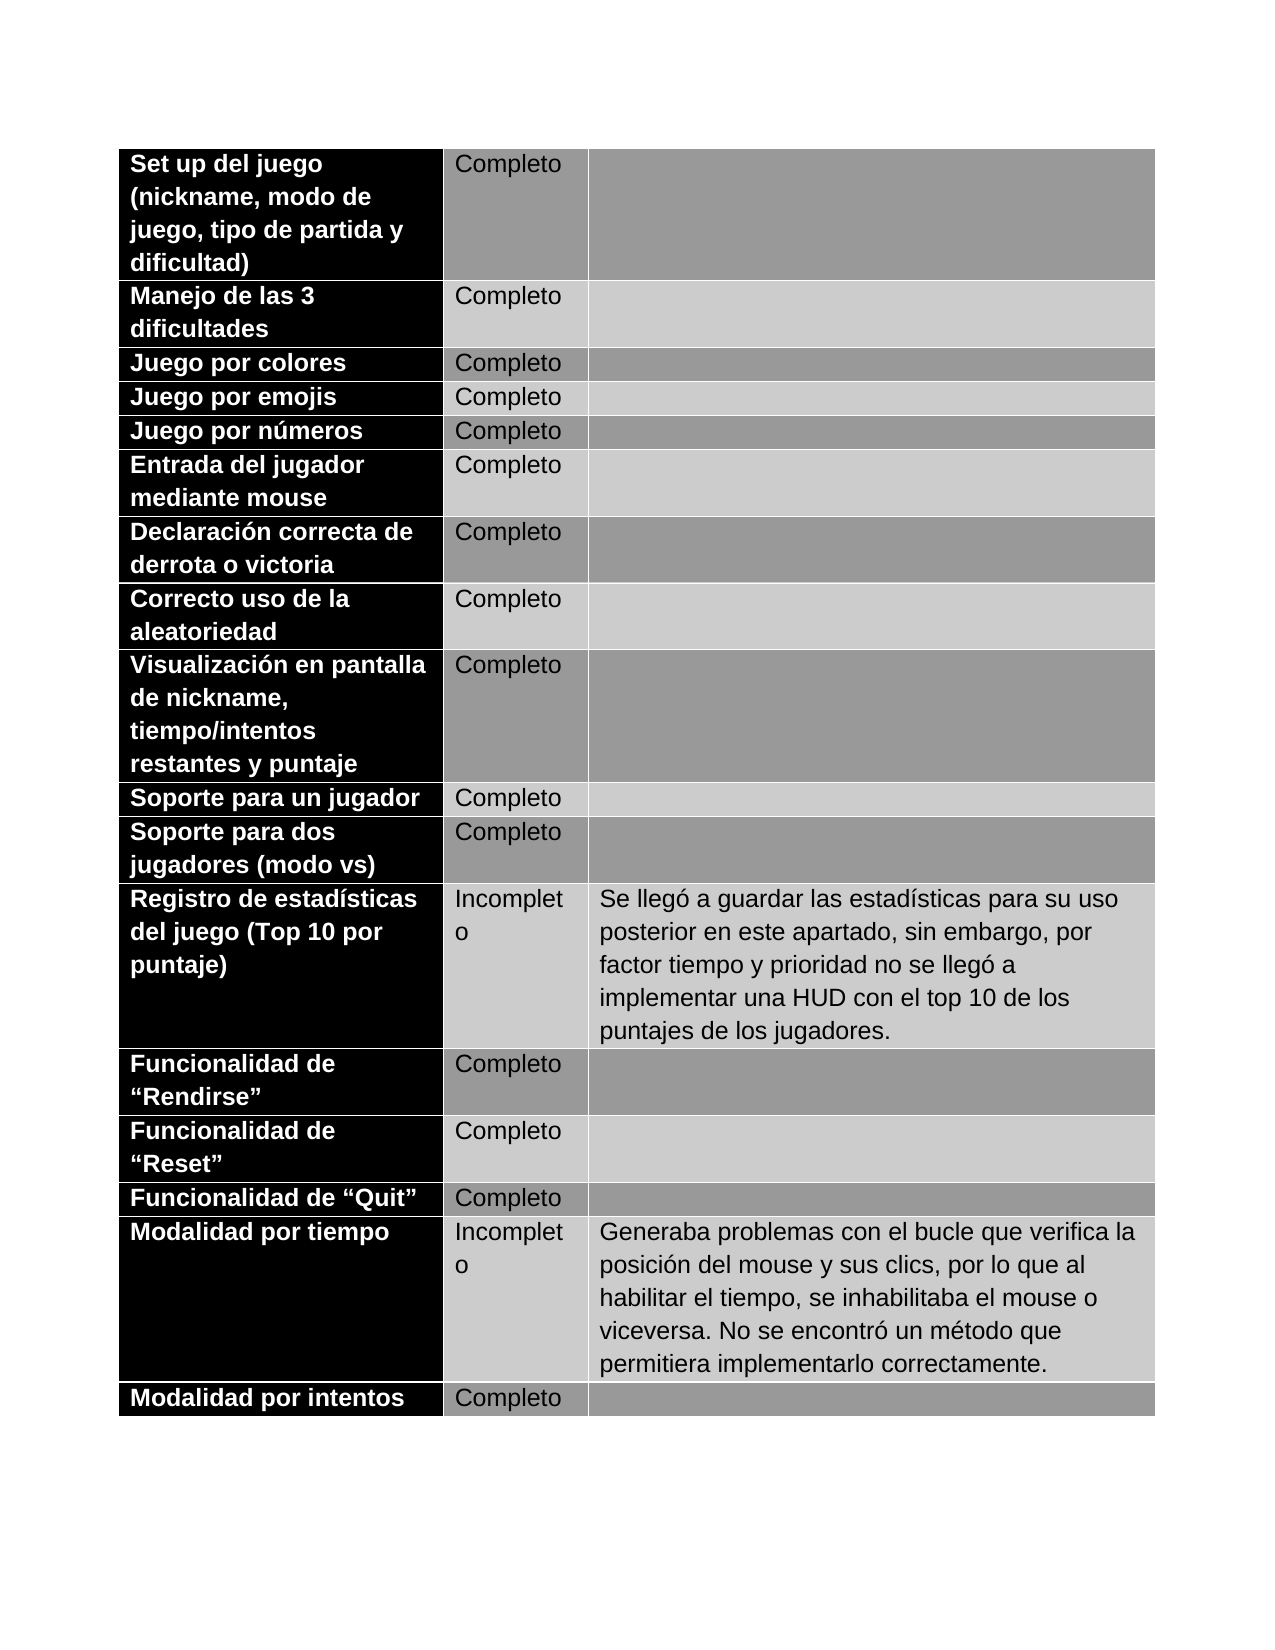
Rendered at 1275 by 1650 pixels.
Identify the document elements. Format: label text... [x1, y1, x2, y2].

table_cell Completo [444, 650, 588, 782]
table_cell Completo [444, 416, 588, 449]
table_cell [589, 382, 1155, 415]
table_cell Generaba problemas con el bucle que verifica la posición del mouse y sus clics, por lo que al habilitar el tiempo, se inhabilitaba el mouse o viceversa. No se encontró un método que permitiera implementarlo correctamente. [589, 1217, 1155, 1381]
table_cell Modalidad por intentos [119, 1383, 443, 1416]
table_cell Entrada del jugador mediante mouse [119, 450, 443, 516]
table_cell Visualización en pantalla de nickname, tiempo/intentos restantes y puntaje [119, 650, 443, 782]
table_cell Completo [444, 1116, 588, 1182]
table_cell Incompleto [444, 884, 588, 1048]
table_cell [589, 1116, 1155, 1182]
table_cell Funcionalidad de “Rendirse” [119, 1049, 443, 1115]
table_cell Completo [444, 382, 588, 415]
table_cell [589, 416, 1155, 449]
table_cell Juego por colores [119, 348, 443, 381]
table_cell Completo [444, 1049, 588, 1115]
table_cell Incompleto [444, 1217, 588, 1381]
table_cell [589, 783, 1155, 816]
table_cell [589, 650, 1155, 782]
table_cell Juego por emojis [119, 382, 443, 415]
table_cell Modalidad por tiempo [119, 1217, 443, 1381]
table_cell Completo [444, 1383, 588, 1416]
table_cell Completo [444, 281, 588, 347]
table_cell [589, 817, 1155, 883]
table_cell Soporte para dos jugadores (modo vs) [119, 817, 443, 883]
table_cell Completo [444, 450, 588, 516]
table_cell Completo [444, 584, 588, 649]
table_cell [589, 281, 1155, 347]
table_cell Set up del juego (nickname, modo de juego, tipo de partida y dificultad) [119, 149, 443, 280]
table_cell Completo [444, 149, 588, 280]
table_cell Se llegó a guardar las estadísticas para su uso posterior en este apartado, sin embargo, por factor tiempo y prioridad no se llegó a implementar una HUD con el top 10 de los puntajes de los jugadores. [589, 884, 1155, 1048]
table_cell Registro de estadísticas del juego (Top 10 por puntaje) [119, 884, 443, 1048]
table_cell [589, 1383, 1155, 1416]
table_cell [589, 584, 1155, 649]
table_cell Manejo de las 3 dificultades [119, 281, 443, 347]
table_cell Completo [444, 783, 588, 816]
table_cell Completo [444, 1183, 588, 1216]
table_cell [589, 517, 1155, 582]
table_cell Completo [444, 817, 588, 883]
table_cell Funcionalidad de “Quit” [119, 1183, 443, 1216]
table_cell Soporte para un jugador [119, 783, 443, 816]
table_cell Completo [444, 348, 588, 381]
table_cell [589, 450, 1155, 516]
table_cell Correcto uso de la aleatoriedad [119, 584, 443, 649]
table_cell [589, 1183, 1155, 1216]
table_cell [589, 348, 1155, 381]
table_cell Funcionalidad de “Reset” [119, 1116, 443, 1182]
table_cell Completo [444, 517, 588, 582]
table_cell [589, 1049, 1155, 1115]
table_cell [589, 149, 1155, 280]
table_cell Declaración correcta de derrota o victoria [119, 517, 443, 582]
table_cell Juego por números [119, 416, 443, 449]
